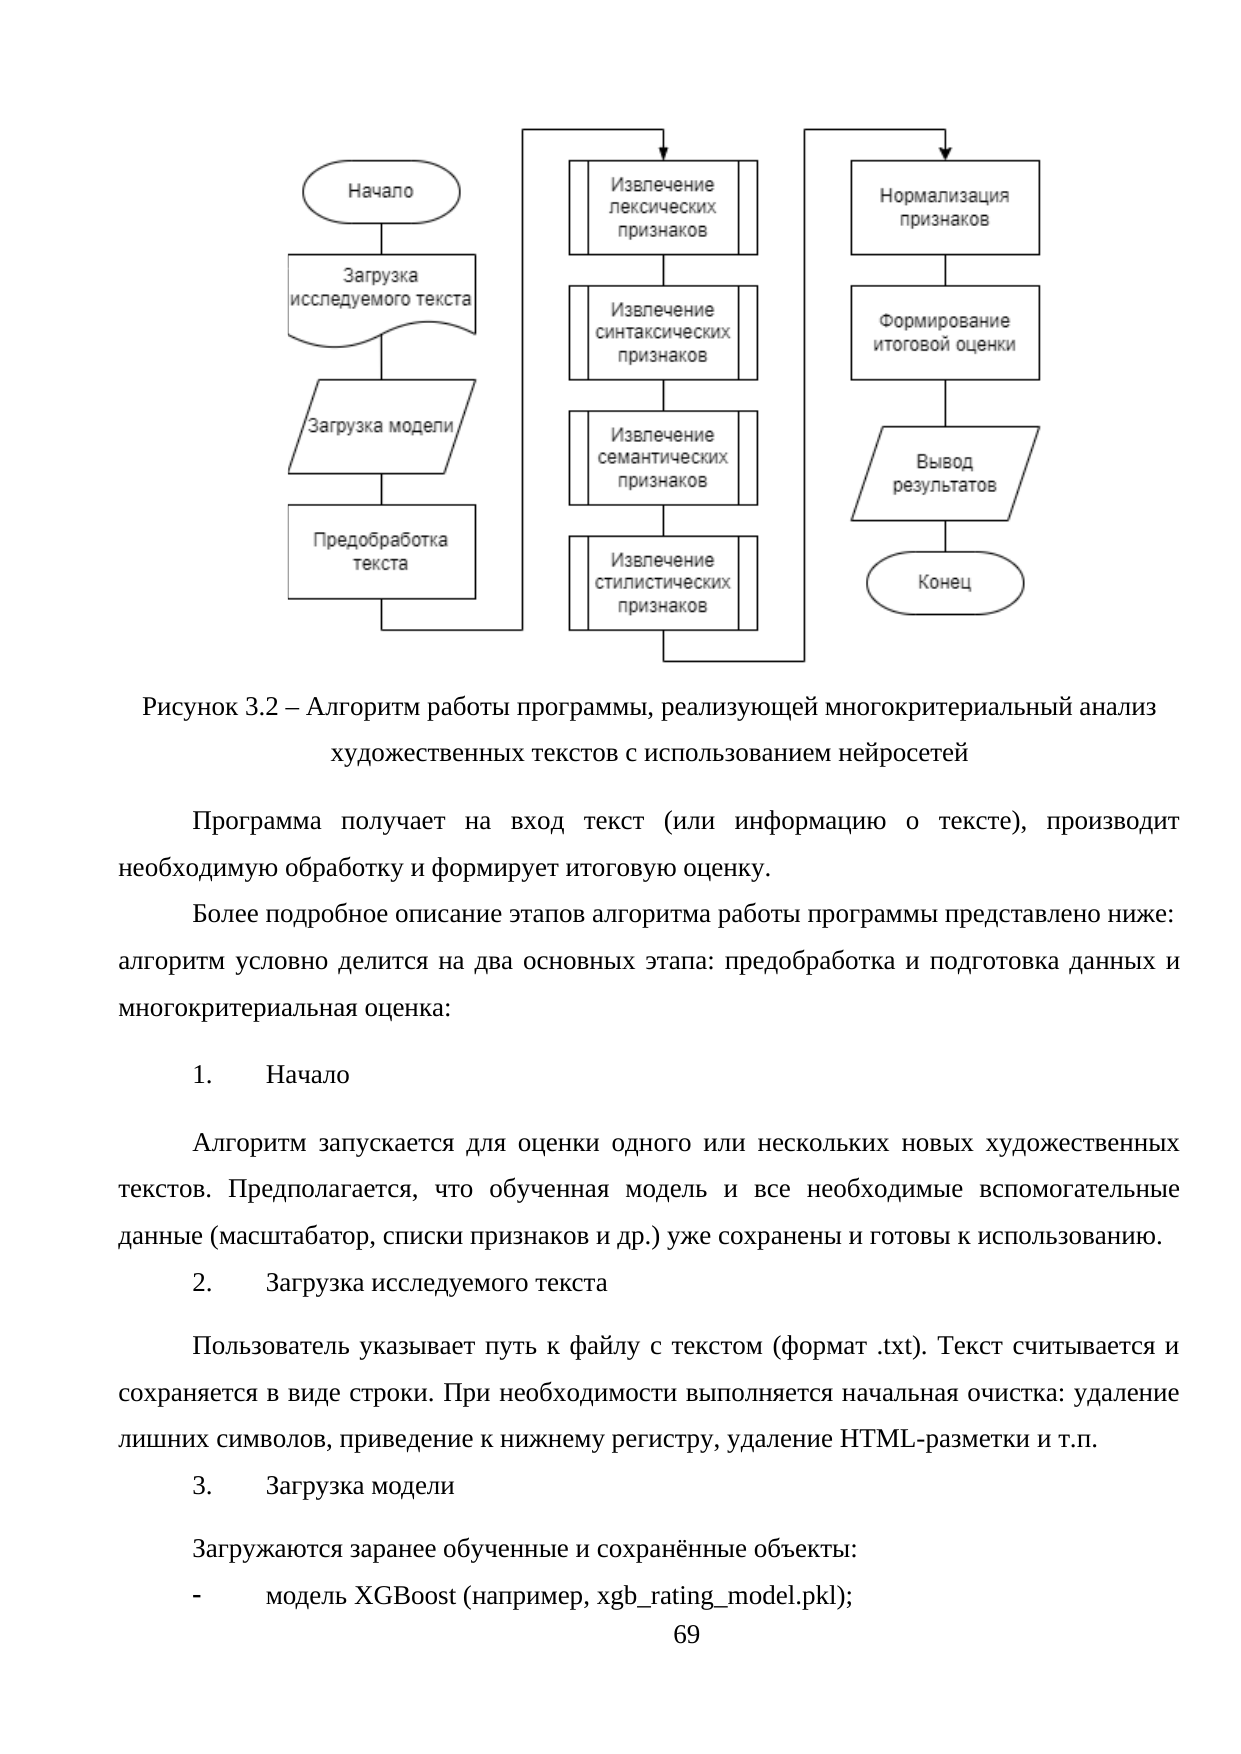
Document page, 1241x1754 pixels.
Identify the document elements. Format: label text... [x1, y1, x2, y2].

text алгоритм условно делится на два основных этапа: предобработка и подготовка данных и многокритериальная оценка: [118, 944, 1181, 1022]
picture [287, 118, 1042, 675]
text Алгоритм запускается для оценки одного или нескольких новых художественных текстов. Предполагается, что обученная модель и все необходимые вспомогательные данные (масштабатор, списки признаков и др.) уже сохранены и готовы к использованию. [118, 1126, 1181, 1250]
list модель XGBoost (например, xgb_rating_model.pkl); [118, 1579, 1181, 1610]
list Загрузка модели [118, 1469, 1181, 1500]
text Рисунок 3.2 – Алгоритм работы программы, реализующей многокритериальный анализ художественных текстов с использованием нейросетей [118, 690, 1181, 768]
text Программа получает на вход текст (или информацию о тексте), производит необходимую обработку и формирует итоговую оценку. [118, 804, 1181, 882]
list Начало [118, 1058, 1181, 1089]
text Пользователь указывает путь к файлу с текстом (формат .txt). Текст считывается и сохраняется в виде строки. При необходимости выполняется начальная очистка: удаление лишних символов, приведение к нижнему регистру, удаление HTML-разметки и т.п. [118, 1329, 1181, 1453]
list Загрузка исследуемого текста [118, 1266, 1181, 1297]
text Загружаются заранее обученные и сохранённые объекты: [118, 1532, 1181, 1563]
text Более подробное описание этапов алгоритма работы программы представлено ниже: [118, 897, 1181, 928]
